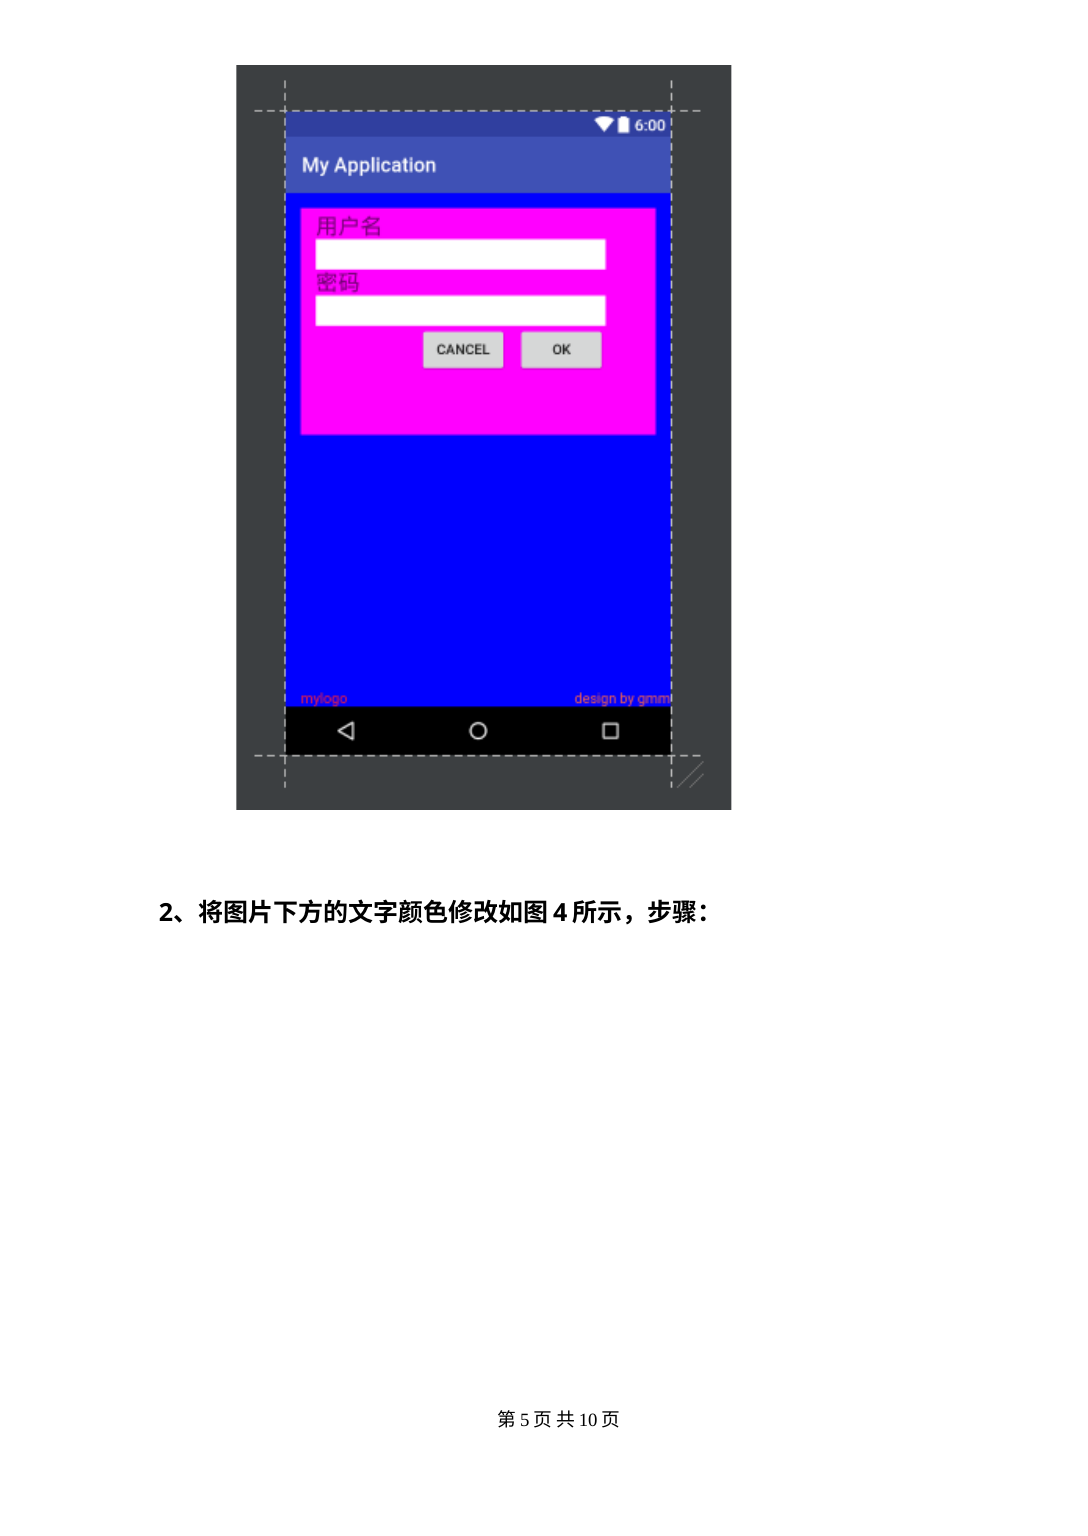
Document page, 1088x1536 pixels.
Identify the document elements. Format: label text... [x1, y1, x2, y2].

picture [236, 65, 732, 810]
text 将图片下方的文字颜色修改如图4所示，步骤： [159, 878, 969, 943]
